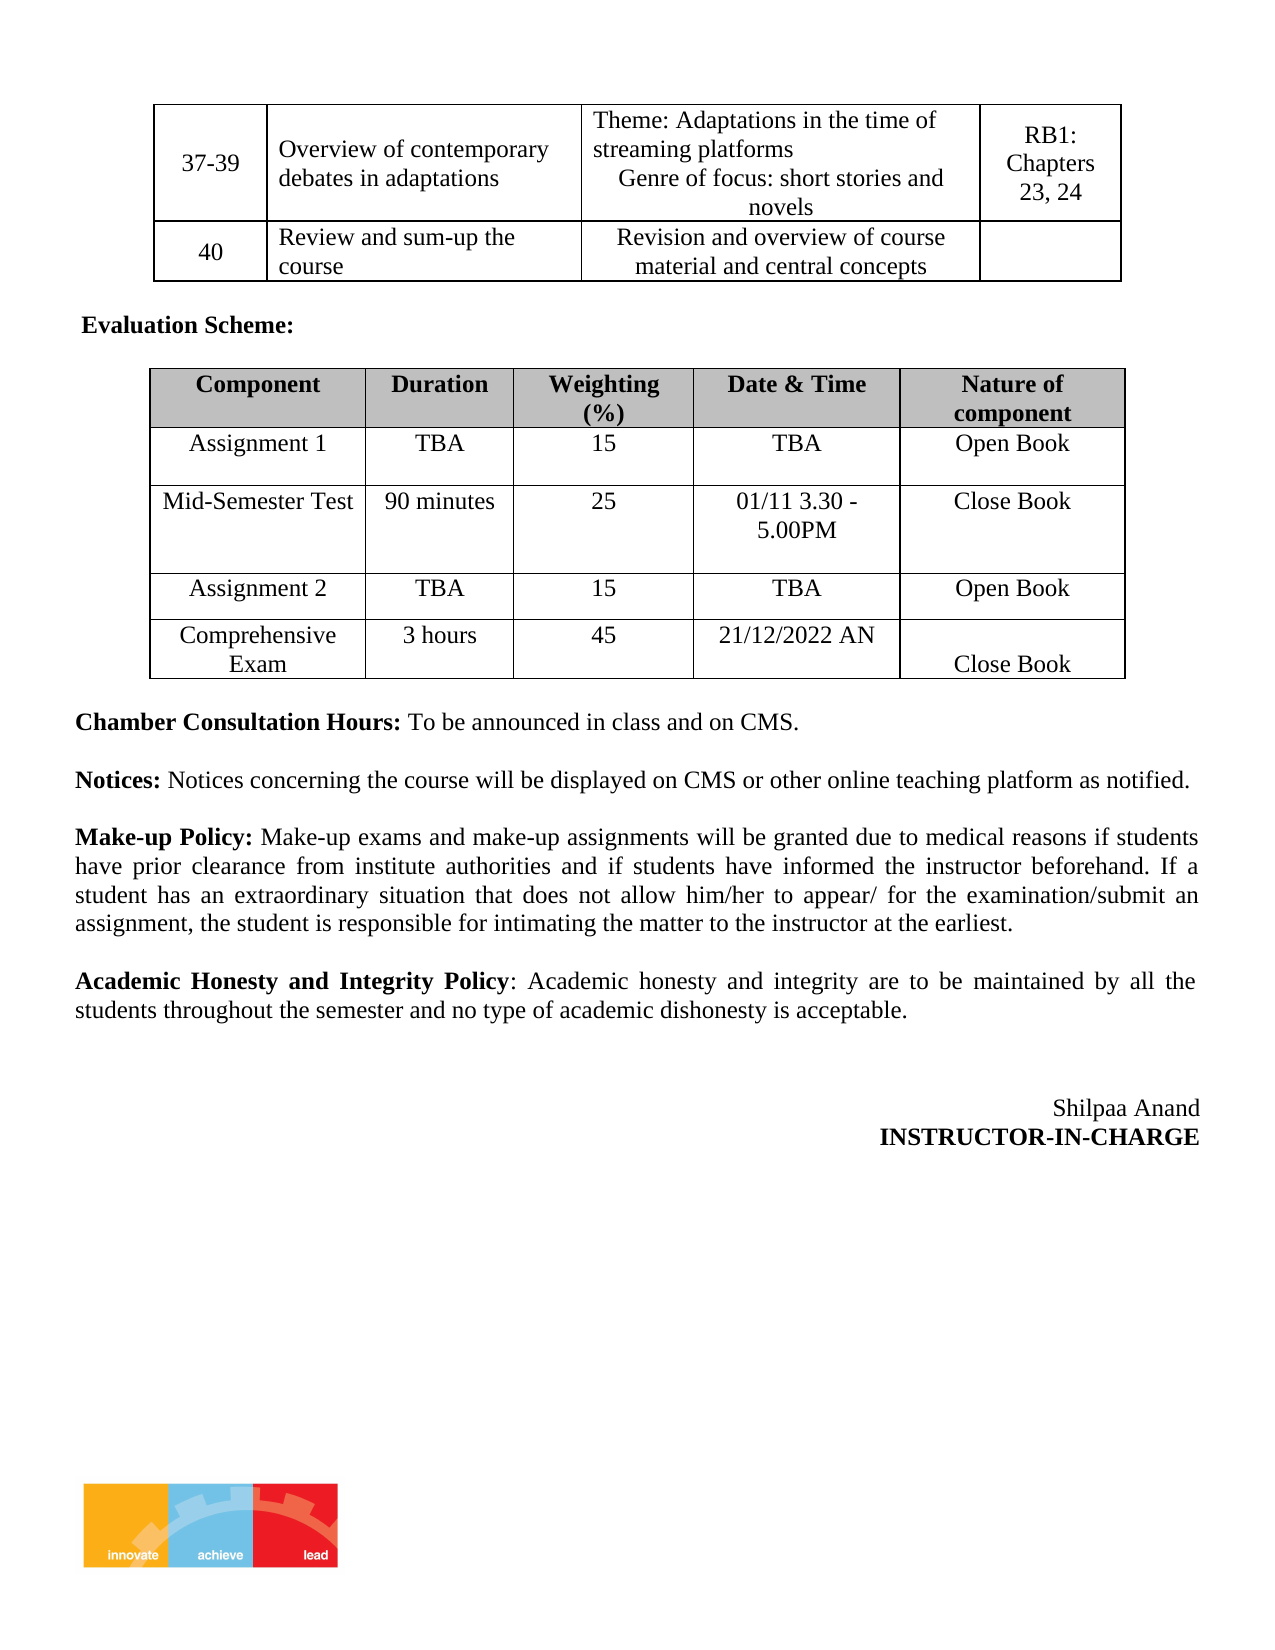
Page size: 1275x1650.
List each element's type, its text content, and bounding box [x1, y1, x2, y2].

table_cell TBA [366, 574, 513, 619]
table_cell 01/11 3.30 - 5.00PM [694, 486, 899, 572]
table_cell TBA [694, 574, 899, 619]
table_cell Comprehensive Exam [151, 620, 365, 677]
text Academic Honesty and Integrity Policy: Academic honesty and integrity are to be maintained by all the students throughout the semester and no type of academic dishonesty is acceptable. [75, 966, 1197, 1023]
table_cell 40 [155, 222, 266, 280]
table_cell Close Book [901, 486, 1124, 572]
table_cell Overview of contemporary debates in adaptations [268, 105, 581, 220]
table_header Duration [366, 369, 513, 427]
table_header Date & Time [694, 369, 899, 427]
table_cell 3 hours [366, 620, 513, 677]
table_cell Theme: Adaptations in the time of streaming platforms Genre of focus: short stories and novels [582, 105, 979, 220]
table_cell Mid-Semester Test [151, 486, 365, 572]
table_cell 25 [514, 486, 693, 572]
table_cell Assignment 1 [151, 428, 365, 485]
table_cell RB1: Chapters 23, 24 [981, 105, 1120, 220]
table_cell Assignment 2 [151, 574, 365, 619]
table_cell 15 [514, 428, 693, 485]
table_cell [981, 222, 1120, 280]
table_cell Close Book [901, 620, 1124, 677]
text INSTRUCTOR-IN-CHARGE [75, 1122, 1200, 1151]
table_header Weighting (%) [514, 369, 693, 427]
text Make-up Policy: Make-up exams and make-up assignments will be granted due to medical reasons if students have prior clearance from institute authorities and if students have informed the instructor beforehand. If a student has an extraordinary situation that does not allow him/her to appear/ for the examination/submit an assignment, the student is responsible for intimating the matter to the instructor at the earliest. [75, 822, 1200, 937]
text Evaluation Scheme: [75, 311, 1200, 339]
table_cell TBA [366, 428, 513, 485]
text Shilpaa Anand [75, 1093, 1200, 1122]
table_cell TBA [694, 428, 899, 485]
table_cell 90 minutes [366, 486, 513, 572]
picture [75, 1476, 346, 1575]
table_cell Open Book [901, 428, 1124, 485]
table_cell Revision and overview of course material and central concepts [582, 222, 979, 280]
table_header Component [151, 369, 365, 427]
table_cell 37-39 [155, 105, 266, 220]
text Chamber Consultation Hours: To be announced in class and on CMS. [75, 707, 1200, 736]
table_header Nature of component [901, 369, 1124, 427]
table_cell 21/12/2022 AN [694, 620, 899, 677]
table_cell Open Book [901, 574, 1124, 619]
table_cell 15 [514, 574, 693, 619]
table_cell 45 [514, 620, 693, 677]
table_cell Review and sum-up the course [268, 222, 581, 280]
text Notices: Notices concerning the course will be displayed on CMS or other online teaching platform as notified. [75, 765, 1200, 793]
